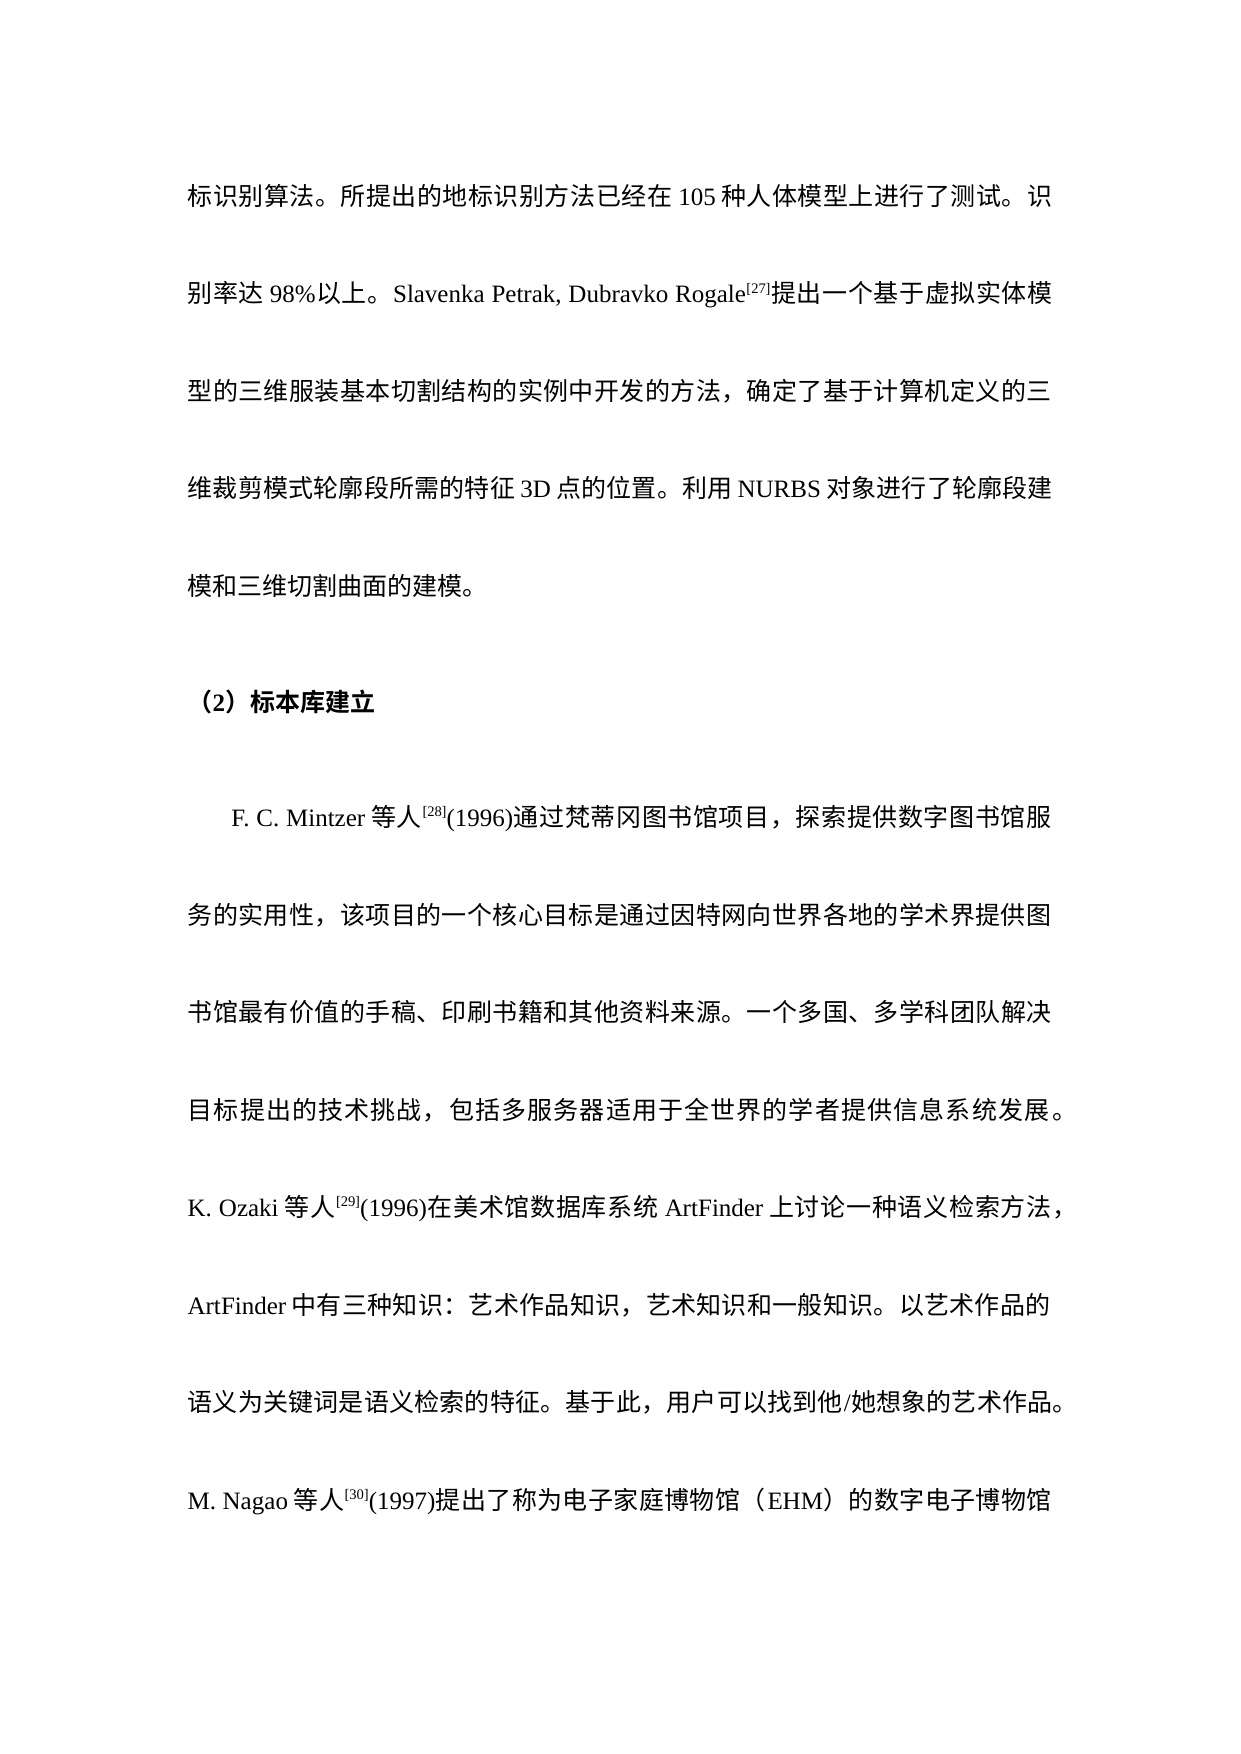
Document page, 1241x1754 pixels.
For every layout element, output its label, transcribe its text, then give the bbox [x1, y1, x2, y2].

subtitle （2）标本库建立 [187, 668, 1053, 733]
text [187, 783, 1053, 1531]
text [187, 162, 1053, 617]
